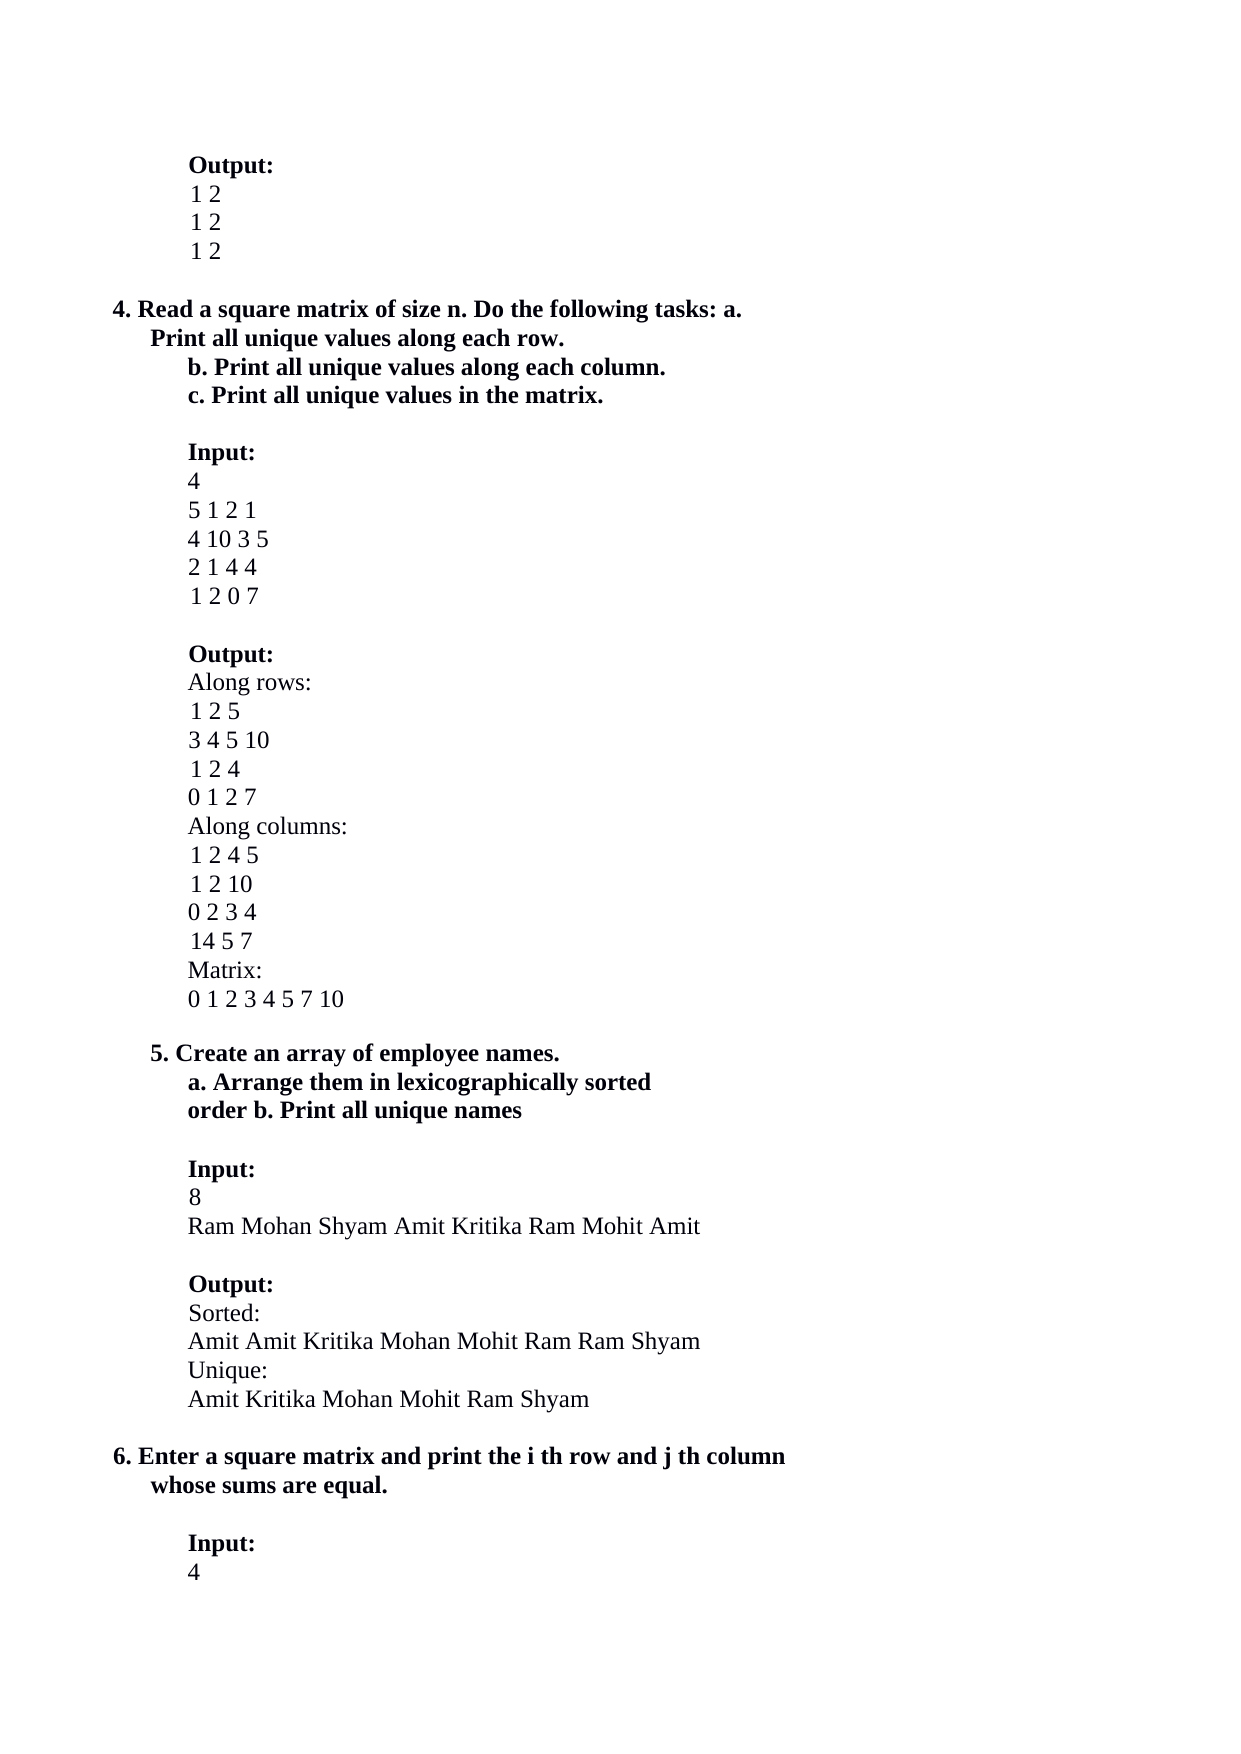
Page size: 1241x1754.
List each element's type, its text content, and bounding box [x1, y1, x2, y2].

text 4 [187, 1557, 1090, 1586]
text Ram Mohan Shyam Amit Kritika Ram Mohit Amit [187, 1211, 1090, 1240]
text Amit Amit Kritika Mohan Mohit Ram Ram Shyam [187, 1326, 1090, 1355]
text 1 2 [190, 236, 1090, 265]
text 4 [187, 466, 1090, 495]
text Input: [188, 1528, 1090, 1557]
text c. Print all unique values in the matrix. [188, 380, 1090, 409]
text 4 10 3 5 [187, 524, 1090, 552]
text 0 1 2 7 [188, 782, 1090, 811]
text 8 [188, 1182, 1090, 1211]
text 1 2 10 [190, 869, 1090, 897]
text a. Arrange them in lexicographically sorted order b. Print all unique names [187, 1067, 713, 1124]
text Unique: [187, 1355, 1090, 1384]
text 1 2 4 [190, 754, 1090, 782]
text 1 2 0 7 [190, 581, 1090, 610]
text Along rows: [187, 667, 1090, 696]
text 0 2 3 4 [188, 897, 1090, 926]
text 4. Read a square matrix of size n. Do the following tasks: a. Print all unique values along each row. [112, 294, 763, 351]
text b. Print all unique values along each column. [187, 352, 1090, 380]
text Output: [188, 639, 1090, 667]
text Amit Kritika Mohan Mohit Ram Shyam [187, 1384, 1090, 1413]
text Along columns: [187, 811, 1090, 840]
text Output: [188, 150, 1090, 179]
text 3 4 5 10 [188, 725, 1090, 754]
text Matrix: [187, 955, 1090, 984]
text 1 2 5 [190, 696, 1090, 725]
text 6. Enter a square matrix and print the i th row and j th column whose sums are equal. [113, 1441, 831, 1499]
text 1 2 [190, 207, 1090, 236]
text 2 1 4 4 [188, 552, 1090, 581]
text 5 1 2 1 [188, 495, 1090, 524]
text 1 2 4 5 [190, 840, 1090, 869]
text Sorted: [188, 1298, 1090, 1326]
text Output: [188, 1269, 1090, 1298]
text 0 1 2 3 4 5 7 10 [188, 984, 1090, 1012]
text Input: [188, 437, 1090, 466]
text Input: [188, 1154, 1090, 1182]
text 1 2 [190, 179, 1090, 207]
text 14 5 7 [190, 926, 1090, 955]
text 5. Create an array of employee names. [150, 1038, 1090, 1067]
